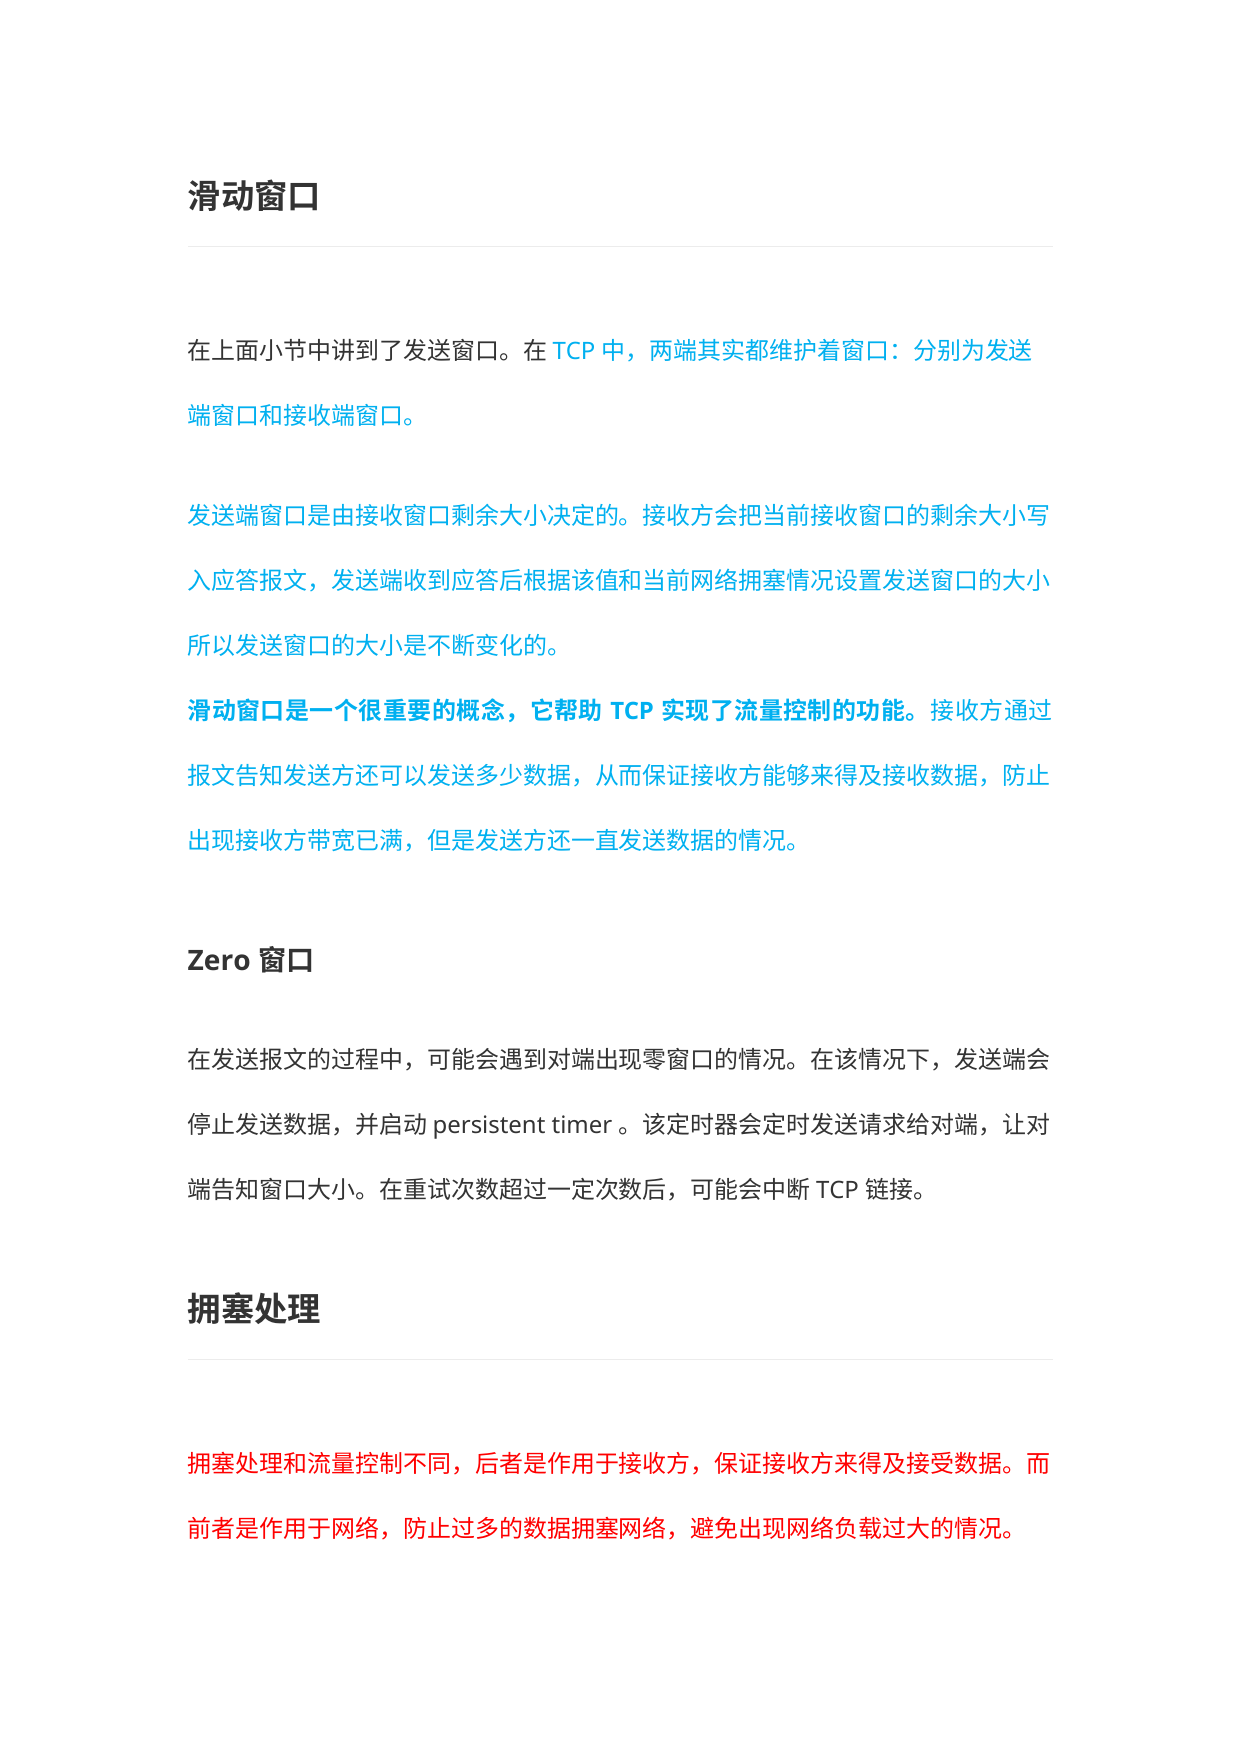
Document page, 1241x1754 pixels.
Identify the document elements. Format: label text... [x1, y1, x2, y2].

text 在发送报文的过程中，可能会遇到对端出现零窗口的情况。在该情况下，发送端会停止发送数据，并启动 persistent timer 。该定时器会定时发送请求给对端，让对端告知窗口大小。在重试次数超过一定次数后，可能会中断 TCP 链接。 [187, 1025, 1053, 1220]
text 拥塞处理和流量控制不同，后者是作用于接收方，保证接收方来得及接受数据。而前者是作用于网络，防止过多的数据拥塞网络，避免出现网络负载过大的情况。 [187, 1430, 1053, 1560]
text 在上面小节中讲到了发送窗口。在 TCP 中，两端其实都维护着窗口：分别为发送端窗口和接收端窗口。 [187, 317, 1053, 447]
subtitle Zero 窗口 [187, 926, 1053, 991]
text 发送端窗口是由接收窗口剩余大小决定的。接收方会把当前接收窗口的剩余大小写入应答报文，发送端收到应答后根据该值和当前网络拥塞情况设置发送窗口的大小，所以发送窗口的大小是不断变化的。 [187, 481, 1053, 676]
subtitle 滑动窗口 [187, 162, 1053, 247]
subtitle 拥塞处理 [187, 1275, 1053, 1360]
text 滑动窗口是一个很重要的概念，它帮助 TCP 实现了流量控制的功能。接收方通过报文告知发送方还可以发送多少数据，从而保证接收方能够来得及接收数据，防止出现接收方带宽已满，但是发送方还一直发送数据的情况。 [187, 676, 1053, 871]
